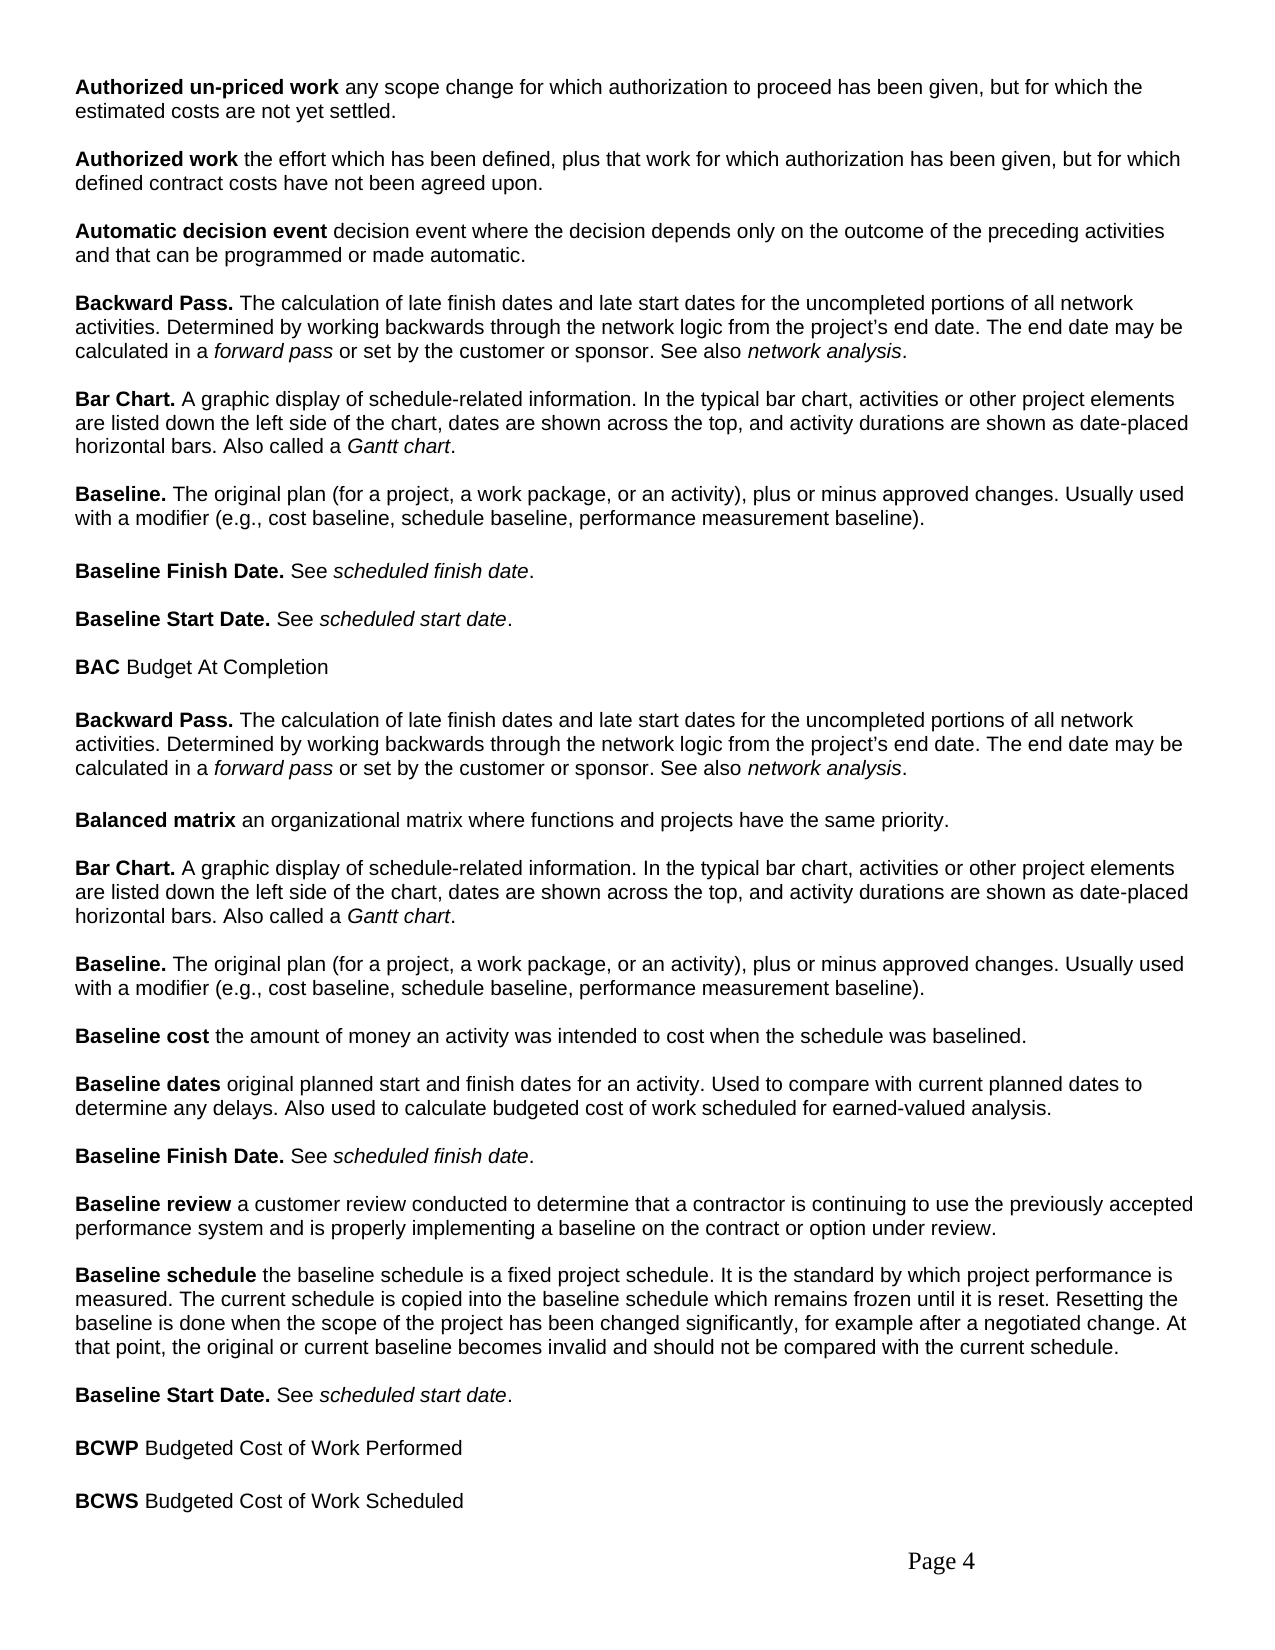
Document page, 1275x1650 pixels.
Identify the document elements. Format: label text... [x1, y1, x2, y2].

text Baseline Start Date. See scheduled start date. [75, 1383, 1200, 1436]
text Baseline Finish Date. See scheduled finish date. [75, 1143, 1200, 1167]
text Baseline schedule the baseline schedule is a fixed project schedule. It is the standard by which project performance is measured. The current schedule is copied into the baseline schedule which remains frozen until it is reset. Resetting the baseline is done when the scope of the project has been changed significantly, for example after a negotiated change. At that point, the original or current baseline becomes invalid and should not be compared with the current schedule. [75, 1263, 1200, 1359]
text Baseline dates original planned start and finish dates for an activity. Used to compare with current planned dates to determine any delays. Also used to calculate budgeted cost of work scheduled for earned-valued analysis. [75, 1072, 1200, 1119]
text BCWP Budgeted Cost of Work Performed [75, 1436, 1200, 1488]
text BCWS Budgeted Cost of Work Scheduled [75, 1488, 1200, 1541]
text Automatic decision event decision event where the decision depends only on the outcome of the preceding activities and that can be programmed or made automatic. [75, 219, 1200, 267]
text Baseline cost the amount of money an activity was intended to cost when the schedule was baselined. [75, 1024, 1200, 1048]
text Balanced matrix an organizational matrix where functions and projects have the same priority. [75, 808, 1200, 832]
text Bar Chart. A graphic display of schedule-related information. In the typical bar chart, activities or other project elements are listed down the left side of the chart, dates are shown across the top, and activity durations are shown as date-placed horizontal bars. Also called a Gantt chart. [75, 856, 1200, 928]
text Baseline Finish Date. See scheduled finish date. Baseline Start Date. See scheduled start date. BAC Budget At Completion [75, 559, 1200, 707]
text Baseline. The original plan (for a project, a work package, or an activity), plus or minus approved changes. Usually used with a modifier (e.g., cost baseline, schedule baseline, performance measurement baseline). [75, 952, 1200, 1000]
text Authorized un-priced work any scope change for which authorization to proceed has been given, but for which the estimated costs are not yet settled. [75, 75, 1200, 123]
text Authorized work the effort which has been defined, plus that work for which authorization has been given, but for which defined contract costs have not been agreed upon. [75, 147, 1200, 195]
text Backward Pass. The calculation of late finish dates and late start dates for the uncompleted portions of all network activities. Determined by working backwards through the network logic from the project’s end date. The end date may be calculated in a forward pass or set by the customer or sponsor. See also network analysis. [75, 707, 1200, 808]
text Backward Pass. The calculation of late finish dates and late start dates for the uncompleted portions of all network activities. Determined by working backwards through the network logic from the project’s end date. The end date may be calculated in a forward pass or set by the customer or sponsor. See also network analysis. Bar Chart. A graphic display of schedule-related information. In the typical bar chart, activities or other project elements are listed down the left side of the chart, dates are shown across the top, and activity durations are shown as date-placed horizontal bars. Also called a Gantt chart. Baseline. The original plan (for a project, a work package, or an activity), plus or minus approved changes. Usually used with a modifier (e.g., cost baseline, schedule baseline, performance measurement baseline). [75, 291, 1200, 559]
text Baseline review a customer review conducted to determine that a contractor is continuing to use the previously accepted performance system and is properly implementing a baseline on the contract or option under review. [75, 1191, 1200, 1239]
